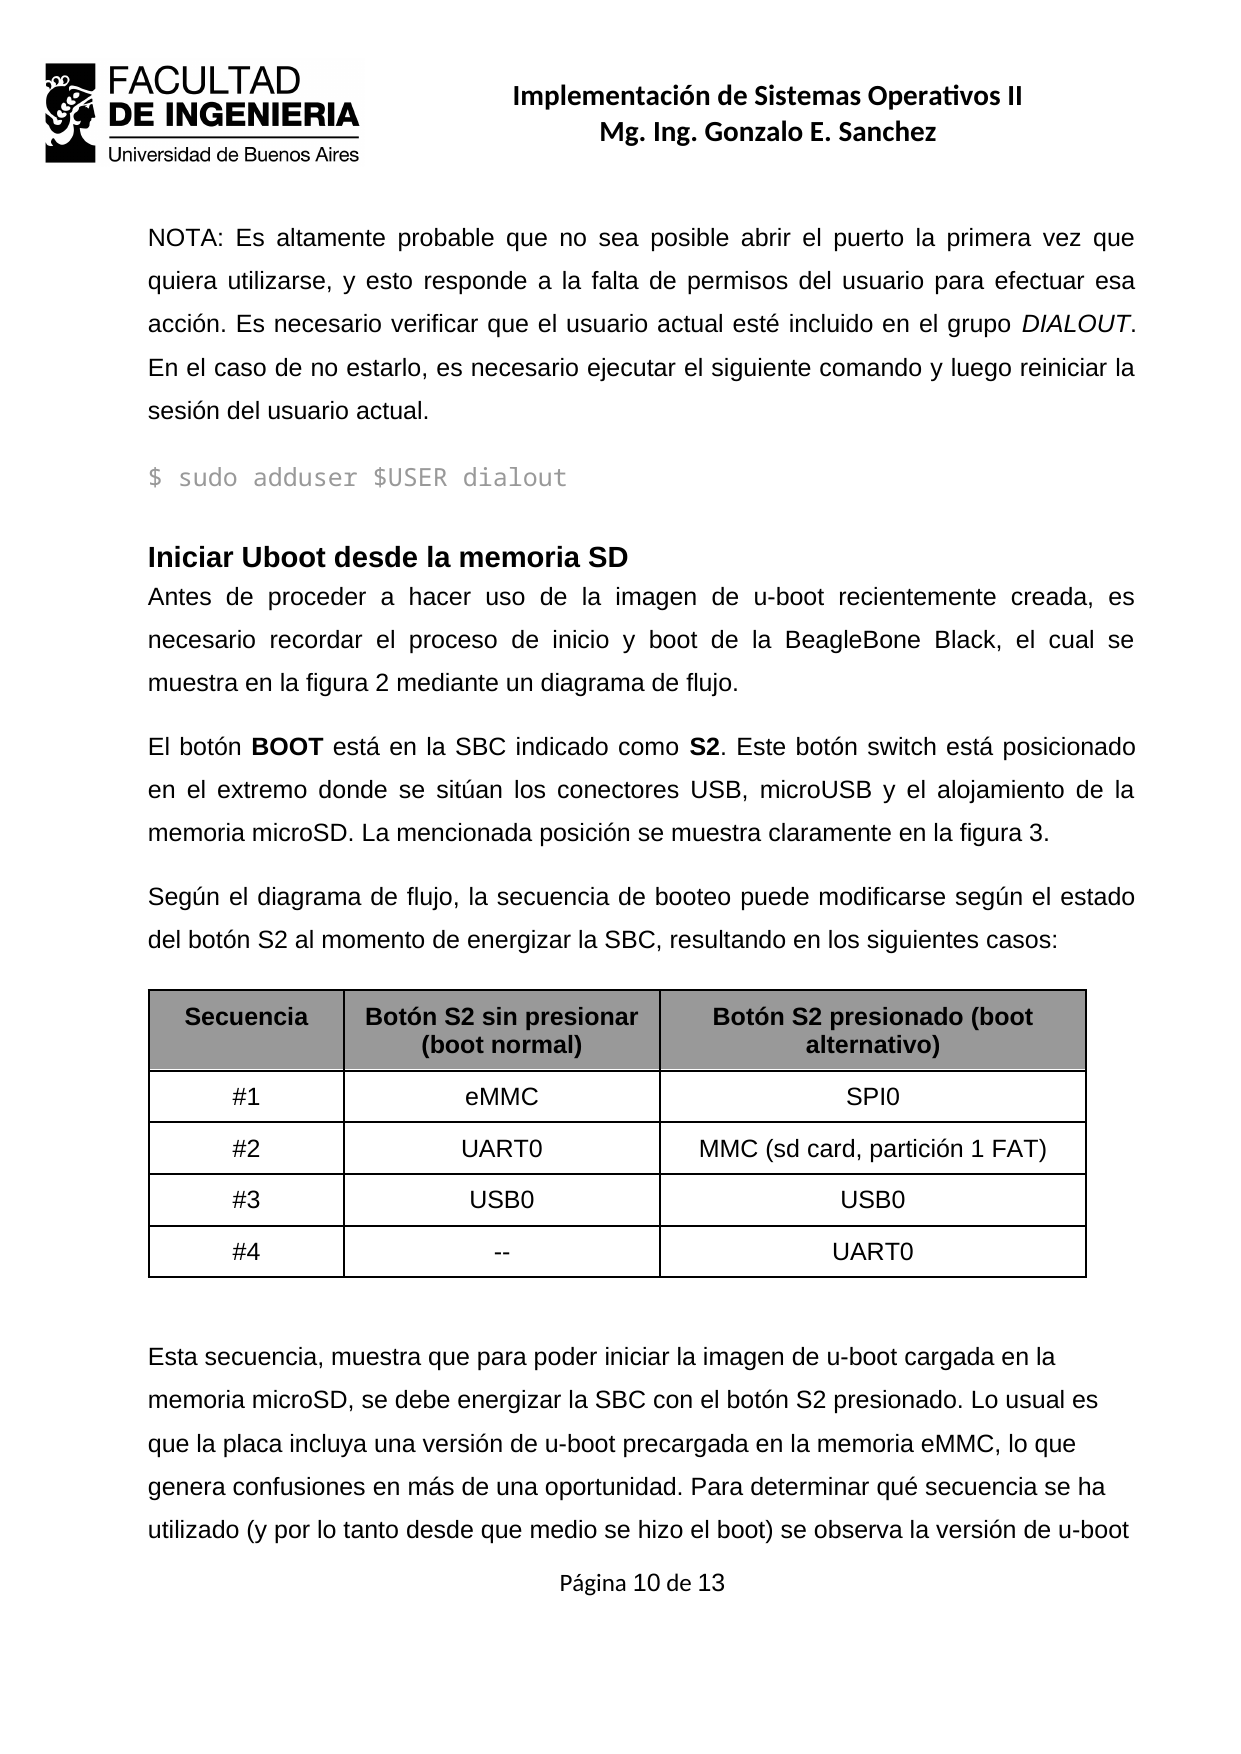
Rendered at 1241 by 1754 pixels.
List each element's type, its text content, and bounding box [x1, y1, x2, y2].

table_cell -- [345, 1227, 659, 1276]
table_cell #3 [150, 1175, 343, 1224]
text NOTA: Es altamente probable que no sea posible abrir el puerto la primera vez que quiera utilizarse, y esto responde a la falta de permisos del usuario para efectuar esa acción. Es necesario verificar que el usuario actual esté incluido en el grupo DIALOUT. En el caso de no estarlo, es necesario ejecutar el siguiente comando y luego reiniciar la sesión del usuario actual. [148, 223, 1137, 424]
table_header Secuencia [150, 991, 343, 1069]
table_cell MMC (sd card, partición 1 FAT) [661, 1123, 1085, 1173]
table_cell USB0 [661, 1175, 1085, 1224]
table_cell #2 [150, 1123, 343, 1173]
picture [40, 58, 365, 167]
table_header Botón S2 presionado (boot alternativo) [661, 991, 1085, 1069]
text $ sudo adduser $USER dialout [148, 459, 1137, 494]
table_cell #1 [150, 1072, 343, 1121]
subtitle Iniciar Uboot desde la memoria SD [148, 540, 1137, 573]
table_header Botón S2 sin presionar (boot normal) [345, 991, 659, 1069]
text Antes de proceder a hacer uso de la imagen de u-boot recientemente creada, es necesario recordar el proceso de inicio y boot de la BeagleBone Black, el cual se muestra en la figura 2 mediante un diagrama de flujo. [148, 582, 1137, 697]
table_cell UART0 [345, 1123, 659, 1173]
table_cell UART0 [661, 1227, 1085, 1276]
table_cell eMMC [345, 1072, 659, 1121]
table_cell #4 [150, 1227, 343, 1276]
table_cell USB0 [345, 1175, 659, 1224]
text Según el diagrama de flujo, la secuencia de booteo puede modificarse según el estado del botón S2 al momento de energizar la SBC, resultando en los siguientes casos: [148, 882, 1137, 954]
text El botón BOOT está en la SBC indicado como S2. Este botón switch está posicionado en el extremo donde se sitúan los conectores USB, microUSB y el alojamiento de la memoria microSD. La mencionada posición se muestra claramente en la figura 3. [148, 732, 1137, 847]
table_cell SPI0 [661, 1072, 1085, 1121]
